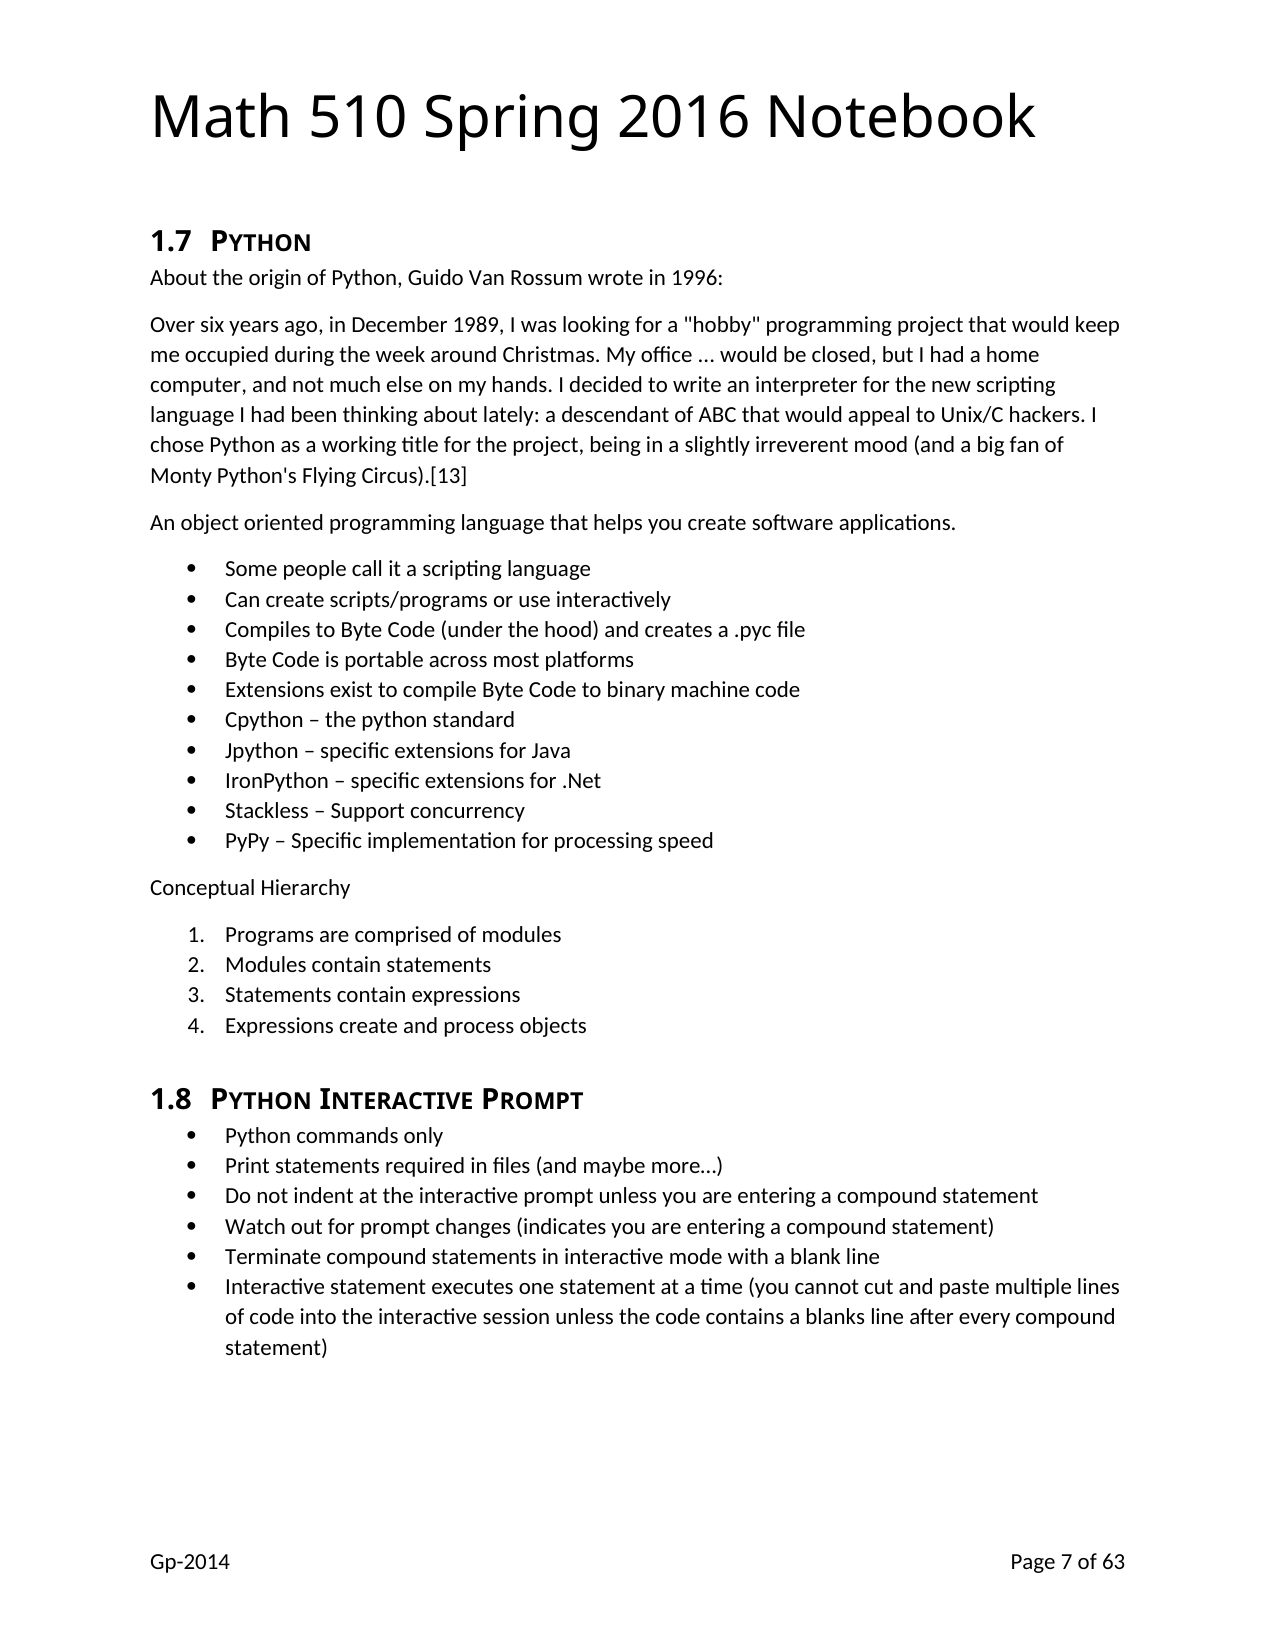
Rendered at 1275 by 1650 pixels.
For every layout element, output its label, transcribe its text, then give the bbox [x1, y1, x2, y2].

list Byte Code is portable across most platforms [187, 645, 1125, 673]
list Watch out for prompt changes (indicates you are entering a compound statement) [187, 1212, 1125, 1240]
list PyPy – Specific implementation for processing speed [187, 826, 1125, 854]
list Print statements required in files (and maybe more…) [187, 1151, 1125, 1179]
list Programs are comprised of modules [187, 920, 1125, 948]
list Expressions create and process objects [187, 1011, 1125, 1039]
list Some people call it a scripting language [187, 554, 1125, 582]
text About the origin of Python, Guido Van Rossum wrote in 1996: [150, 263, 1125, 291]
subtitle Python [150, 220, 1125, 260]
text An object oriented programming language that helps you create software applications. [150, 508, 1125, 536]
list Modules contain statements [187, 950, 1125, 978]
text Conceptual Hierarchy [150, 873, 1125, 901]
list Do not indent at the interactive prompt unless you are entering a compound statement [187, 1182, 1125, 1210]
text Over six years ago, in December 1989, I was looking for a "hobby" programming project that would keep me occupied during the week around Christmas. My office ... would be closed, but I had a home computer, and not much else on my hands. I decided to write an interpreter for the new scripting language I had been thinking about lately: a descendant of ABC that would appeal to Unix/C hackers. I chose Python as a working title for the project, being in a slightly irreverent mood (and a big fan of Monty Python's Flying Circus).[13] [150, 310, 1125, 489]
list Can create scripts/programs or use interactively [187, 585, 1125, 613]
list Stackless – Support concurrency [187, 796, 1125, 824]
list Jpython – specific extensions for Java [187, 736, 1125, 764]
list Cpython – the python standard [187, 706, 1125, 733]
list IronPython – specific extensions for .Net [187, 766, 1125, 794]
list Extensions exist to compile Byte Code to binary machine code [187, 675, 1125, 703]
subtitle Python Interactive Prompt [150, 1078, 1125, 1118]
list Terminate compound statements in interactive mode with a blank line [187, 1242, 1125, 1270]
list Python commands only [187, 1121, 1125, 1149]
list Interactive statement executes one statement at a time (you cannot cut and paste multiple lines of code into the interactive session unless the code contains a blanks line after every compound statement) [187, 1272, 1125, 1361]
list Compiles to Byte Code (under the hood) and creates a .pyc file [187, 615, 1125, 643]
list Statements contain expressions [187, 981, 1125, 1008]
